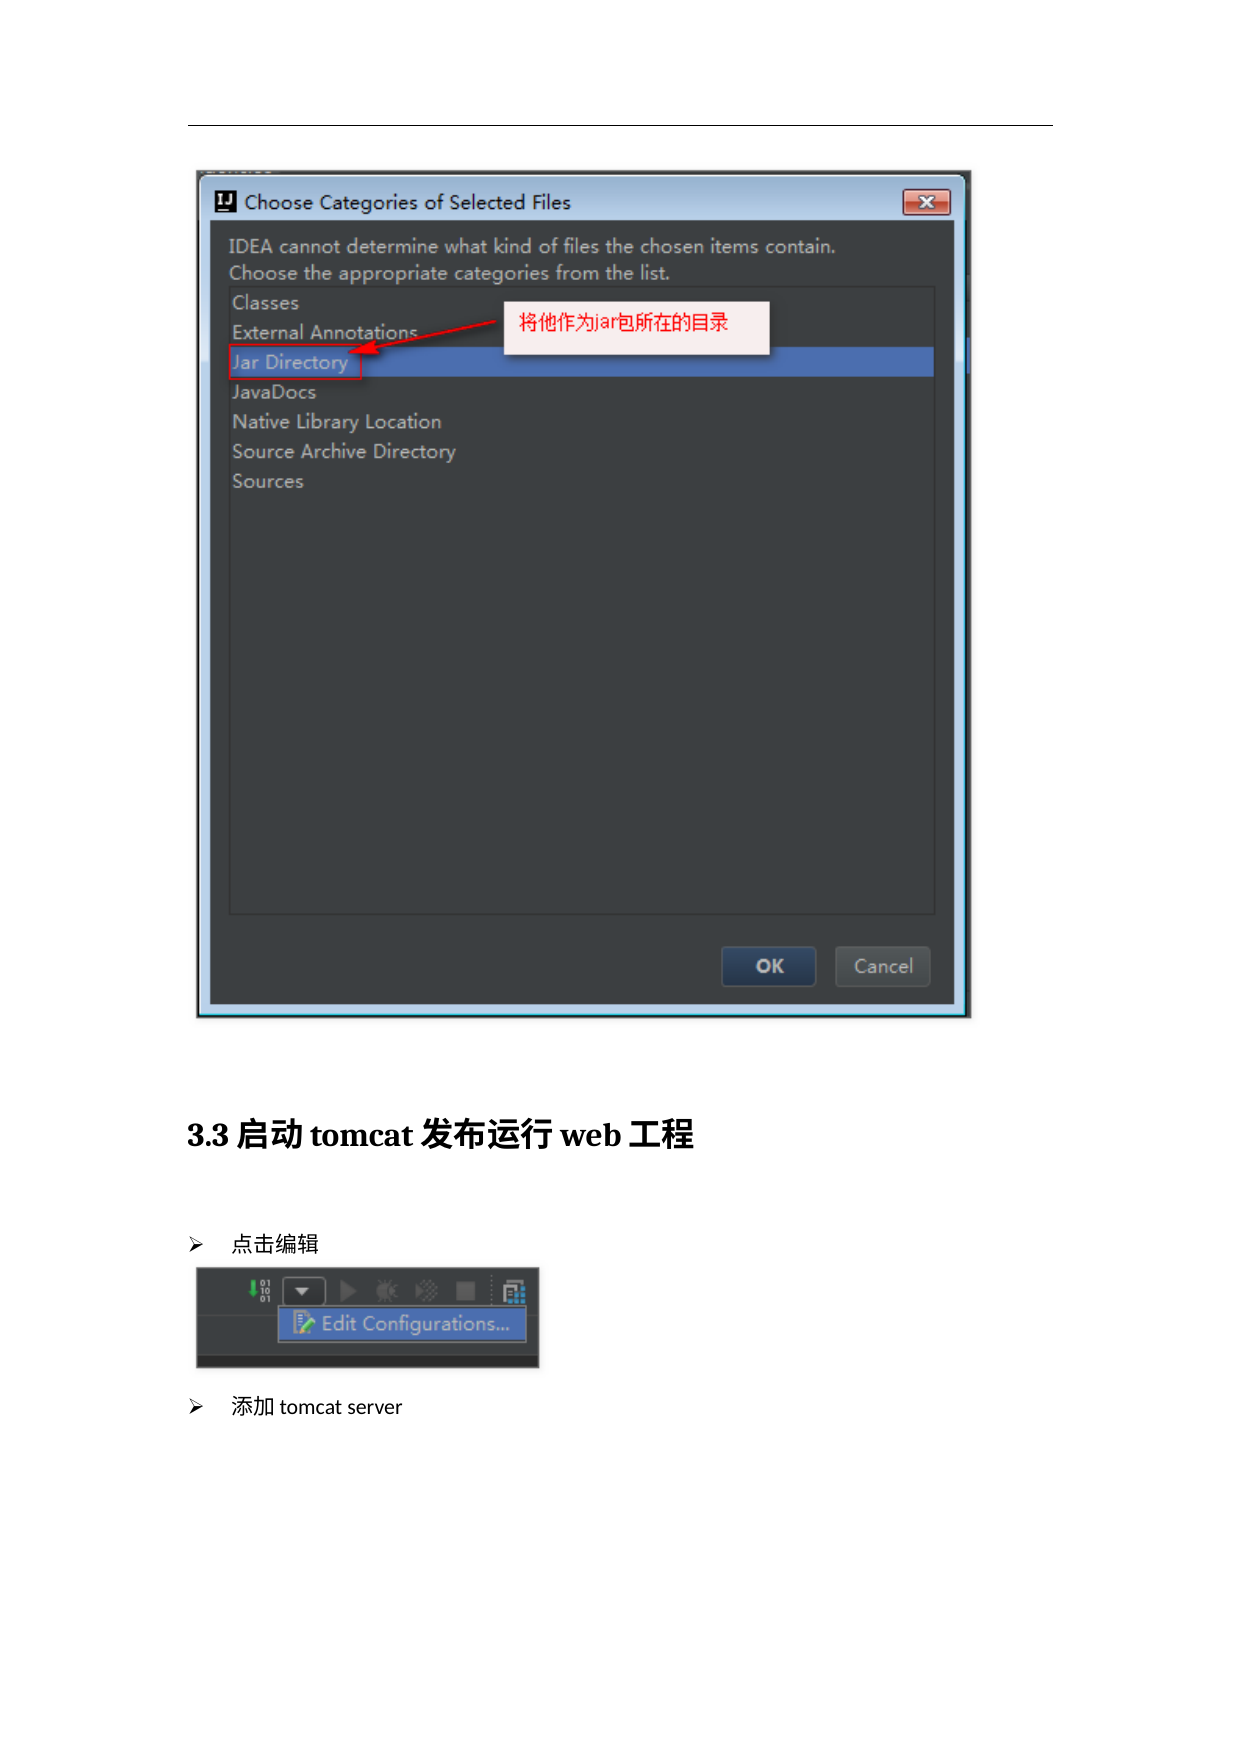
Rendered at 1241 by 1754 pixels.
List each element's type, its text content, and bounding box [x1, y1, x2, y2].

list 添加tomcat server [187, 1389, 1053, 1421]
picture [187, 1258, 549, 1378]
subtitle 启动tomcat发布运行web工程 [187, 1099, 1053, 1164]
picture [187, 162, 981, 1028]
list 点击编辑 [187, 1226, 1053, 1259]
